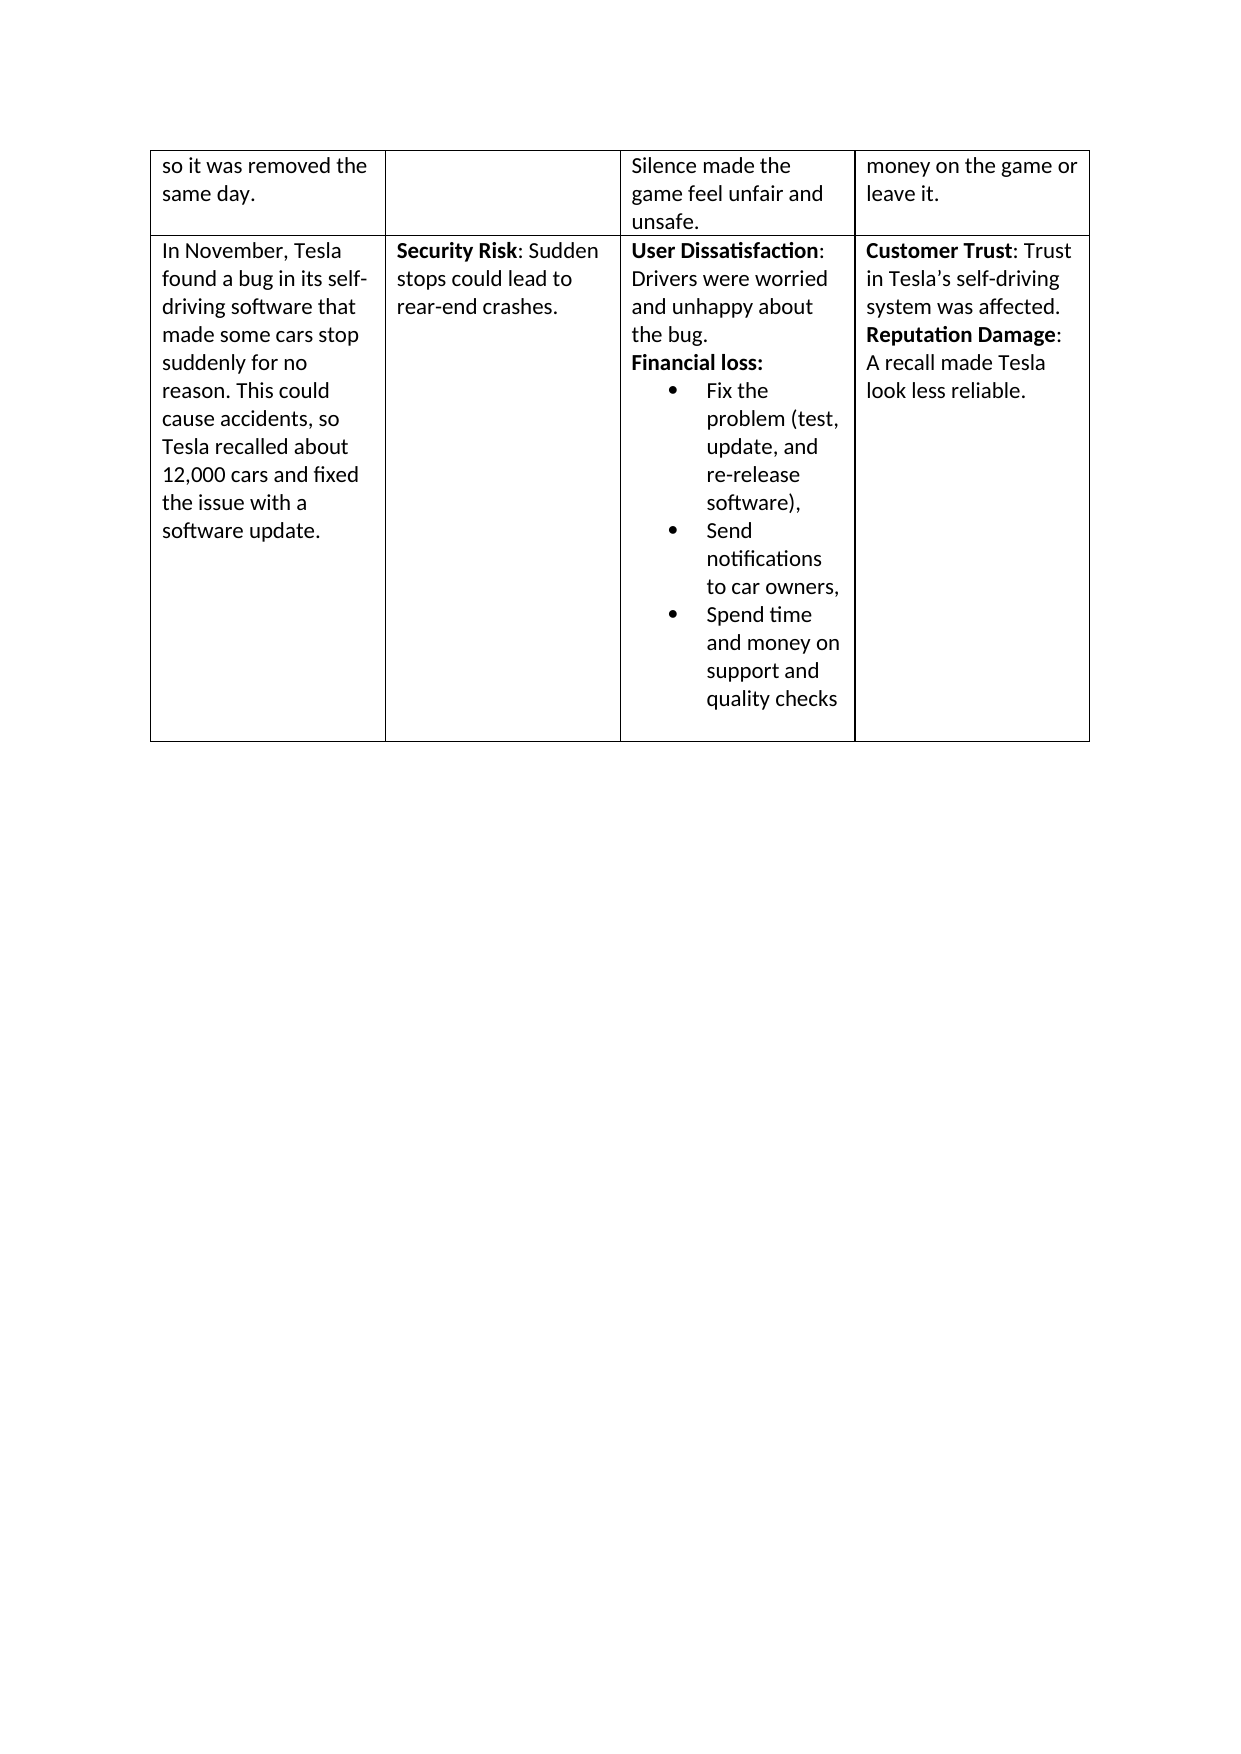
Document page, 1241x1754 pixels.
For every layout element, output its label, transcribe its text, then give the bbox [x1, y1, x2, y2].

table_cell Security Risk: Sudden stops could lead to rear-end crashes. [386, 236, 620, 741]
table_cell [386, 151, 620, 235]
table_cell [856, 151, 1089, 235]
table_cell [621, 151, 854, 235]
table_cell User Dissatisfaction: Drivers were worried and unhappy about the bug. Financial loss: Fix the problem (test, update, and re-release software), Send notifications to car owners, Spend time and money on support and quality checks [621, 236, 854, 741]
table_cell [151, 151, 385, 235]
table_cell In November, Tesla found a bug in its self-driving software that made some cars stop suddenly for no reason. This could cause accidents, so Tesla recalled about 12,000 cars and fixed the issue with a software update. [151, 236, 385, 741]
table_cell Customer Trust: Trust in Tesla’s self-driving system was affected. Reputation Damage: A recall made Tesla look less reliable. [856, 236, 1089, 741]
